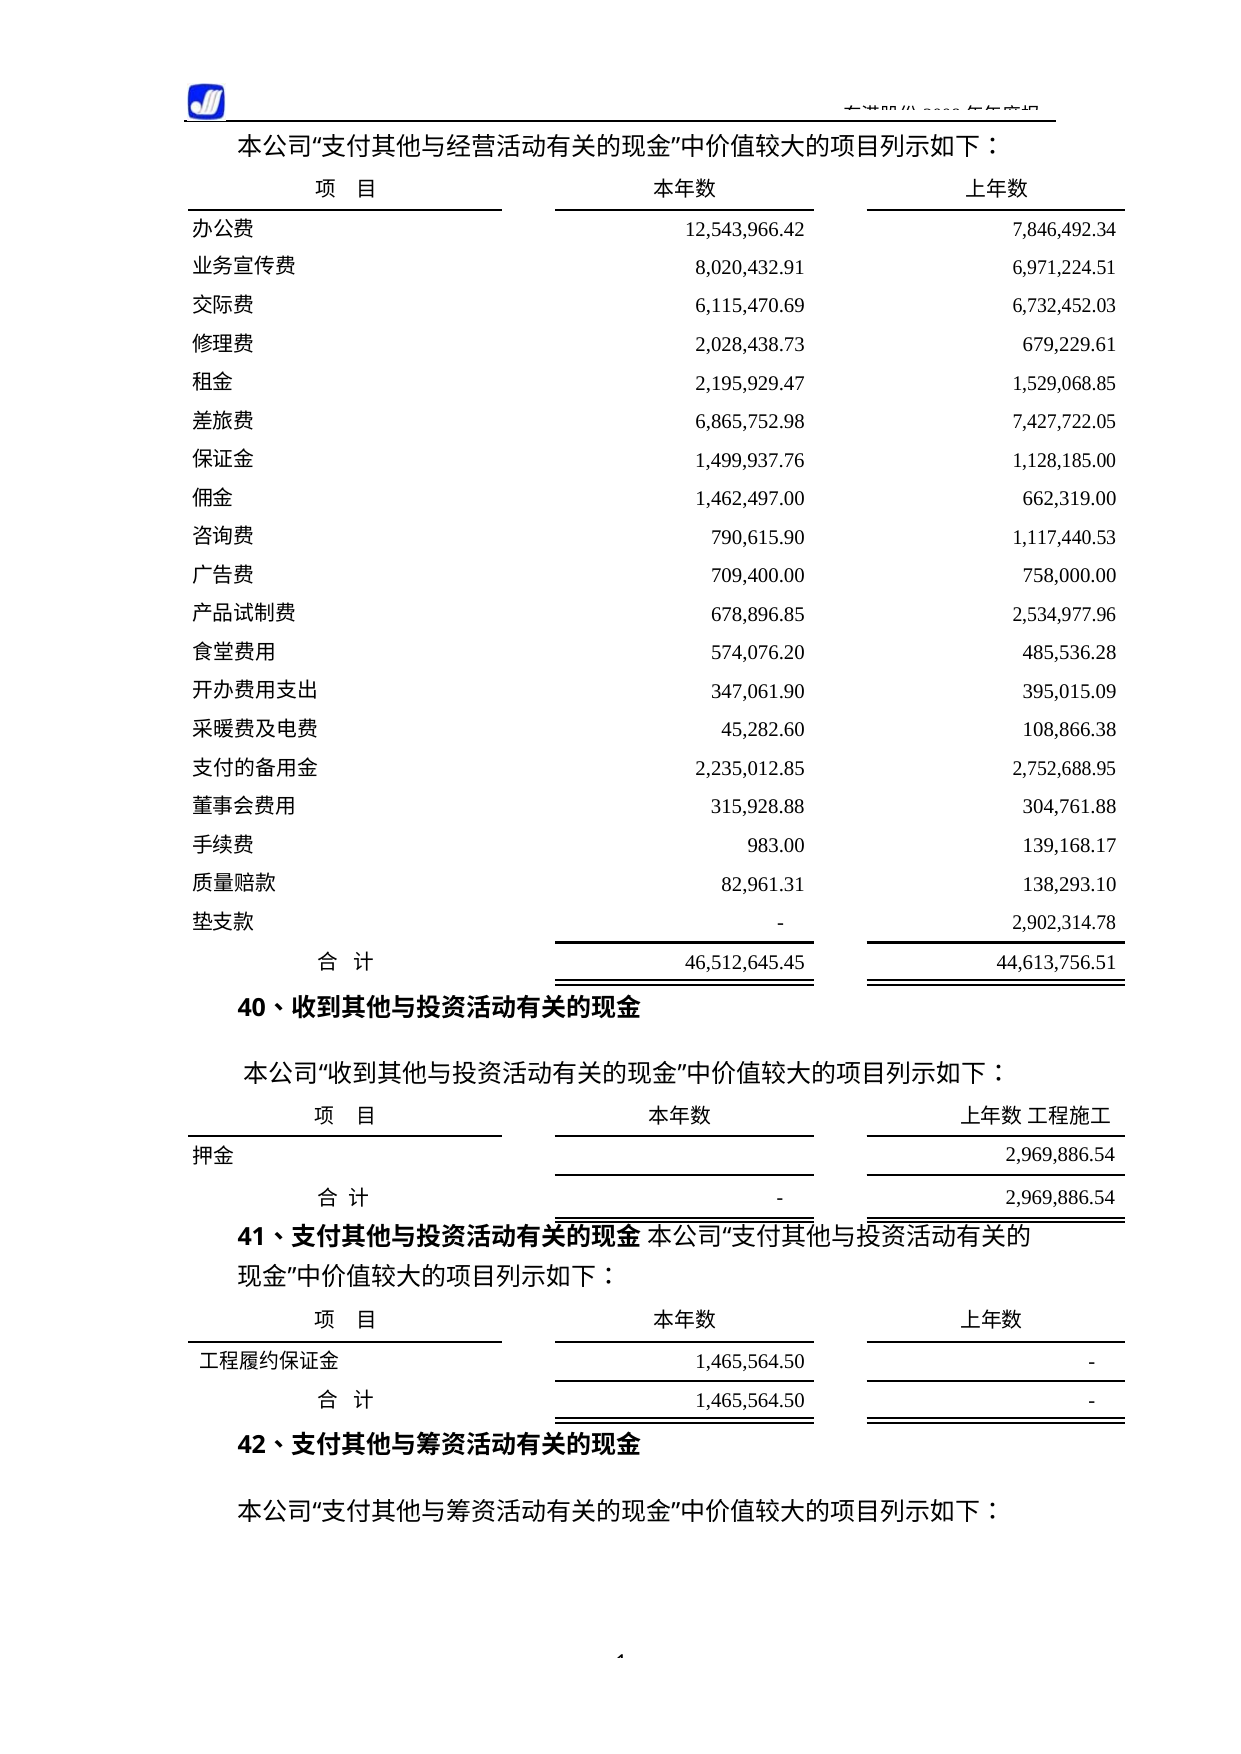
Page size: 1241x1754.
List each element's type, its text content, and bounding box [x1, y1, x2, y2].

text 项 目 本年数 上年数 工程施工押金 2,969,886.54 [192, 1101, 1116, 1170]
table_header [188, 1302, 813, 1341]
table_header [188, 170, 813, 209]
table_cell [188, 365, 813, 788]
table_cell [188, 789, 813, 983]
text 41、支付其他与投资活动有关的现金 本公司“支付其他与投资活动有关的现金”中价值较大的项目列示如下： [237, 1218, 1039, 1293]
picture [187, 83, 226, 121]
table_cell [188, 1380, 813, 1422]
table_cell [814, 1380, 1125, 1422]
text 本公司“收到其他与投资活动有关的现金”中价值较大的项目列示如下： [243, 1056, 1138, 1090]
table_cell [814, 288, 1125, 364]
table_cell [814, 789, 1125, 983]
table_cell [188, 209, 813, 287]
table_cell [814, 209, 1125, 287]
text 本公司“支付其他与经营活动有关的现金”中价值较大的项目列示如下： [237, 128, 1138, 162]
text 合 计 - 2,969,886.54 [317, 1183, 1138, 1211]
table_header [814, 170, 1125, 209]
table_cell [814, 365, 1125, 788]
text 本公司“支付其他与筹资活动有关的现金”中价值较大的项目列示如下： [237, 1494, 1138, 1528]
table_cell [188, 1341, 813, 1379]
subtitle 42、支付其他与筹资活动有关的现金 [237, 1424, 1138, 1462]
subtitle 40、收到其他与投资活动有关的现金 [237, 986, 1138, 1024]
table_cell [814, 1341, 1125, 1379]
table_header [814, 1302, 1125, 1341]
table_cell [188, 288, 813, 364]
